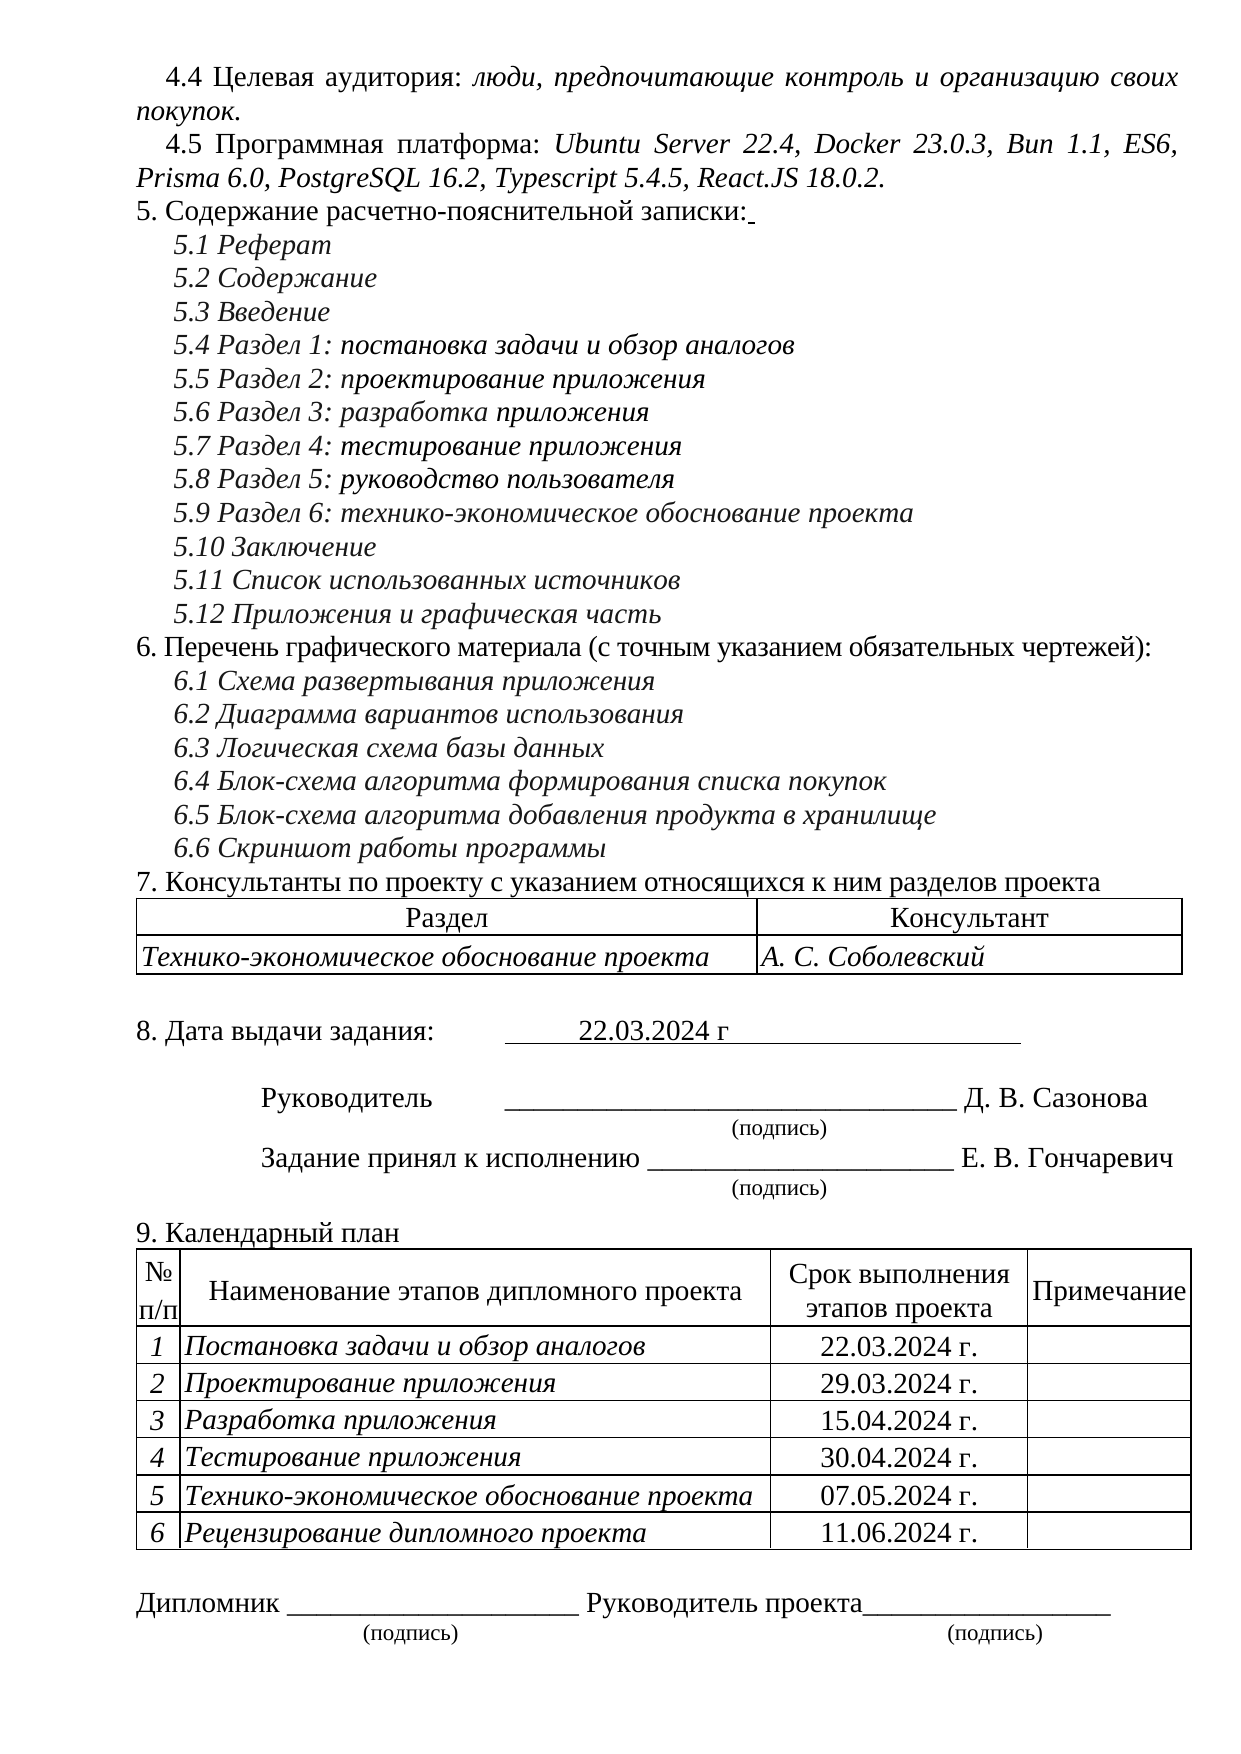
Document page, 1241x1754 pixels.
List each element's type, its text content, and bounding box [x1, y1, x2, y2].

table_cell 4 [137, 1438, 179, 1474]
list Раздел 2: проектирование приложения [173, 361, 1181, 394]
table_cell 2 [137, 1364, 179, 1400]
list Блок-схема алгоритма добавления продукта в хранилище [173, 797, 1181, 831]
text Руководитель _______________________________ Д. В. Сазонова [209, 1081, 1181, 1114]
table_header Наименование этапов дипломного проекта [181, 1250, 770, 1325]
table_cell Рецензирование дипломного проекта [181, 1513, 770, 1548]
table_header Срок выполнения этапов проекта [771, 1250, 1027, 1325]
table_header № п/п [137, 1250, 179, 1325]
list Раздел 1: постановка задачи и обзор аналогов [173, 327, 1181, 361]
table_cell 22.03.2024 г. [771, 1327, 1027, 1362]
table_cell [1028, 1513, 1190, 1548]
text 4.5 Программная платформа: Ubuntu Server 22.4, Docker 23.0.3, Bun 1.1, ES6, Prisma 6.0, PostgreSQL 16.2, Typescript 5.4.5, React.JS 18.0.2. [136, 126, 1181, 193]
table_cell 5 [137, 1476, 179, 1511]
text 8. Дата выдачи задания: 22.03.2024 г [136, 1013, 1181, 1047]
table_cell 11.06.2024 г. [771, 1513, 1027, 1548]
list Раздел 3: разработка приложения [173, 394, 1181, 428]
table_cell [1028, 1476, 1190, 1511]
list Скриншот работы программы [173, 831, 1181, 864]
table_cell [1028, 1327, 1190, 1362]
table_cell Постановка задачи и обзор аналогов [181, 1327, 770, 1362]
text 6. Перечень графического материала (с точным указанием обязательных чертежей): [136, 629, 1181, 663]
list Раздел 6: технико-экономическое обоснование проекта [173, 495, 1181, 529]
text 4.4 Целевая аудитория: люди, предпочитающие контроль и организацию своих покупок. [136, 59, 1181, 126]
list Диаграмма вариантов использования [173, 696, 1181, 730]
table_cell 07.05.2024 г. [771, 1476, 1027, 1511]
list Реферат [173, 227, 1181, 260]
text (подпись) (подпись) [283, 1619, 1181, 1646]
list Логическая схема базы данных [173, 730, 1169, 763]
table_cell Проектирование приложения [181, 1364, 770, 1400]
table_cell Разработка приложения [181, 1401, 770, 1437]
text Дипломник ____________________ Руководитель проекта_________________ [136, 1586, 1181, 1619]
list Заключение [173, 529, 1181, 562]
table_cell 30.04.2024 г. [771, 1438, 1027, 1474]
table_header Консультант [758, 899, 1181, 934]
table_cell Технико-экономическое обоснование проекта [181, 1476, 770, 1511]
list Введение [173, 294, 1181, 327]
list Раздел 5: руководство пользователя [173, 462, 1181, 495]
text 7. Консультанты по проекту с указанием относящихся к ним разделов проекта [136, 864, 1181, 898]
table_cell [1028, 1401, 1190, 1437]
table_cell 1 [137, 1327, 179, 1362]
list Раздел 4: тестирование приложения [173, 428, 1181, 462]
list Список использованных источников [173, 562, 1181, 596]
table_cell Технико-экономическое обоснование проекта [137, 936, 756, 973]
list Блок-схема алгоритма формирования списка покупок [173, 763, 1181, 797]
text Задание принял к исполнению _____________________ Е. В. Гончаревич [209, 1141, 1181, 1174]
list Содержание [173, 260, 1181, 294]
table_cell 29.03.2024 г. [771, 1364, 1027, 1400]
table_cell 6 [137, 1513, 179, 1548]
table_cell А. С. Соболевский [758, 936, 1181, 973]
list Приложения и графическая часть [173, 596, 1181, 629]
table_cell [1028, 1438, 1190, 1474]
table_cell [1028, 1364, 1190, 1400]
table_cell Тестирование приложения [181, 1438, 770, 1474]
text (подпись) [652, 1114, 1181, 1141]
table_header Раздел [137, 899, 756, 934]
table_header Примечание [1028, 1250, 1190, 1325]
text (подпись) [652, 1174, 1181, 1200]
table_cell 3 [137, 1401, 179, 1437]
text 5. Содержание расчетно-пояснительной записки: [136, 193, 1181, 227]
table_cell 15.04.2024 г. [771, 1401, 1027, 1437]
text 9. Календарный план [136, 1215, 1181, 1248]
list Схема развертывания приложения [173, 663, 1181, 696]
